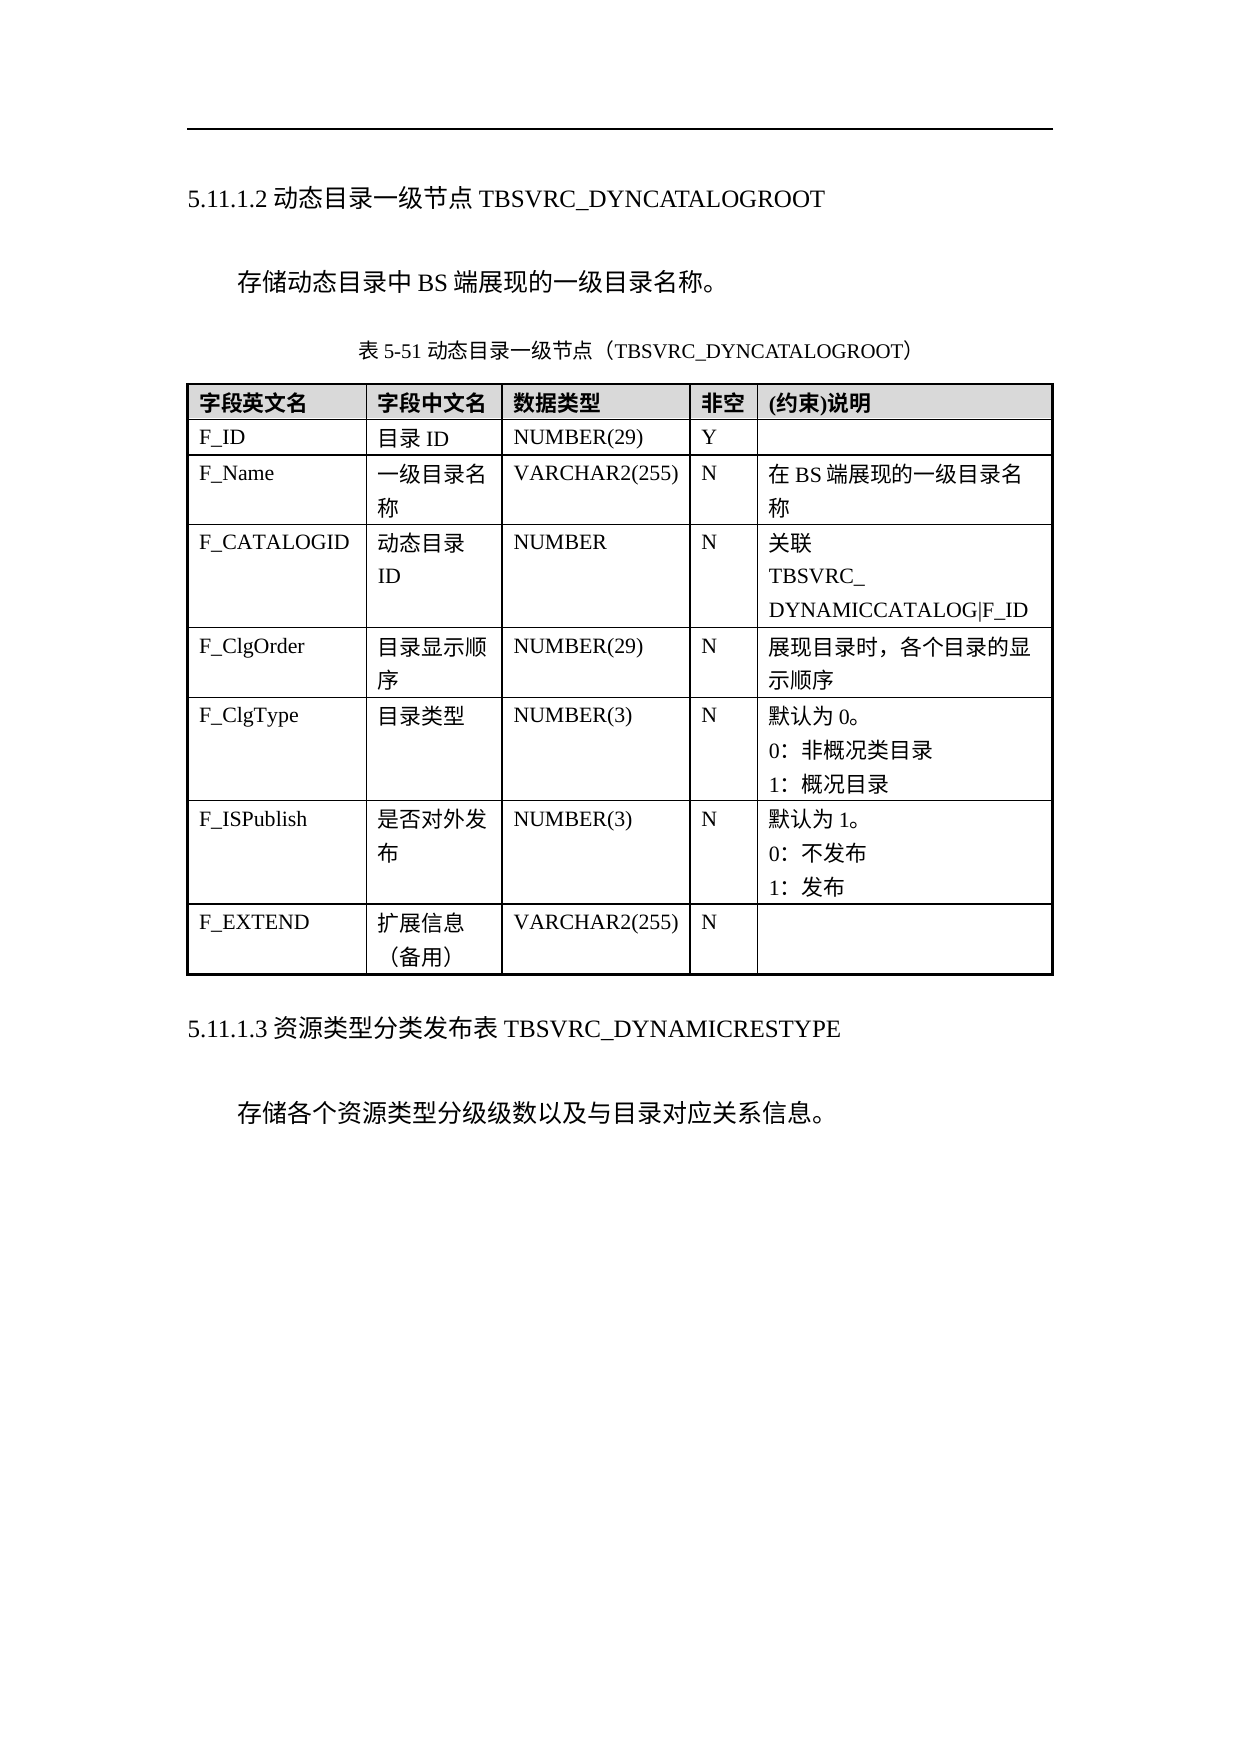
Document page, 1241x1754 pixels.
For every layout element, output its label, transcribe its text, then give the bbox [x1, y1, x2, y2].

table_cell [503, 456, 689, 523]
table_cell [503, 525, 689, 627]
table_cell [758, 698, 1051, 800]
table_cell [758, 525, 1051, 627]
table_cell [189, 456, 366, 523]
subtitle 动态目录一级节点TBSVRC_DYNCATALOGROOT [187, 162, 1053, 230]
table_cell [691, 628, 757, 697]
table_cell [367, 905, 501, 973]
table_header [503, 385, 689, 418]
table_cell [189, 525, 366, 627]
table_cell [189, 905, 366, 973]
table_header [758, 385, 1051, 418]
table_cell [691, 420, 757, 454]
text 存储动态目录中BS端展现的一级目录名称。 [187, 247, 1053, 315]
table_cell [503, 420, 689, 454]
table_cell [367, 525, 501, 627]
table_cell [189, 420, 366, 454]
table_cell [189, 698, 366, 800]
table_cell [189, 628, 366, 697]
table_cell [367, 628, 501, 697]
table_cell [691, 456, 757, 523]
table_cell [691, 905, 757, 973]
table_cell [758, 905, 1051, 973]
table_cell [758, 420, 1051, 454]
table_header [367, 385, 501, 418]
text 存储各个资源类型分级级数以及与目录对应关系信息。 [187, 1078, 1053, 1146]
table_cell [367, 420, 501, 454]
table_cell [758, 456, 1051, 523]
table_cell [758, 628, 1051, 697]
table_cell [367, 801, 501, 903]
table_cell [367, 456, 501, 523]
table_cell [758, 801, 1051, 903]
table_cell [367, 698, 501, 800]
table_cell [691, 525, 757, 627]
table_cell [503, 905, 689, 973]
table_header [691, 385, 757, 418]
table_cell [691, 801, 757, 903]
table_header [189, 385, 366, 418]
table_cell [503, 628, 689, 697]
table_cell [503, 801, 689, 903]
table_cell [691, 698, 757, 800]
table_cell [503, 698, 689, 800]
subtitle 资源类型分类发布表TBSVRC_DYNAMICRESTYPE [187, 993, 1053, 1061]
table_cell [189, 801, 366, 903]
